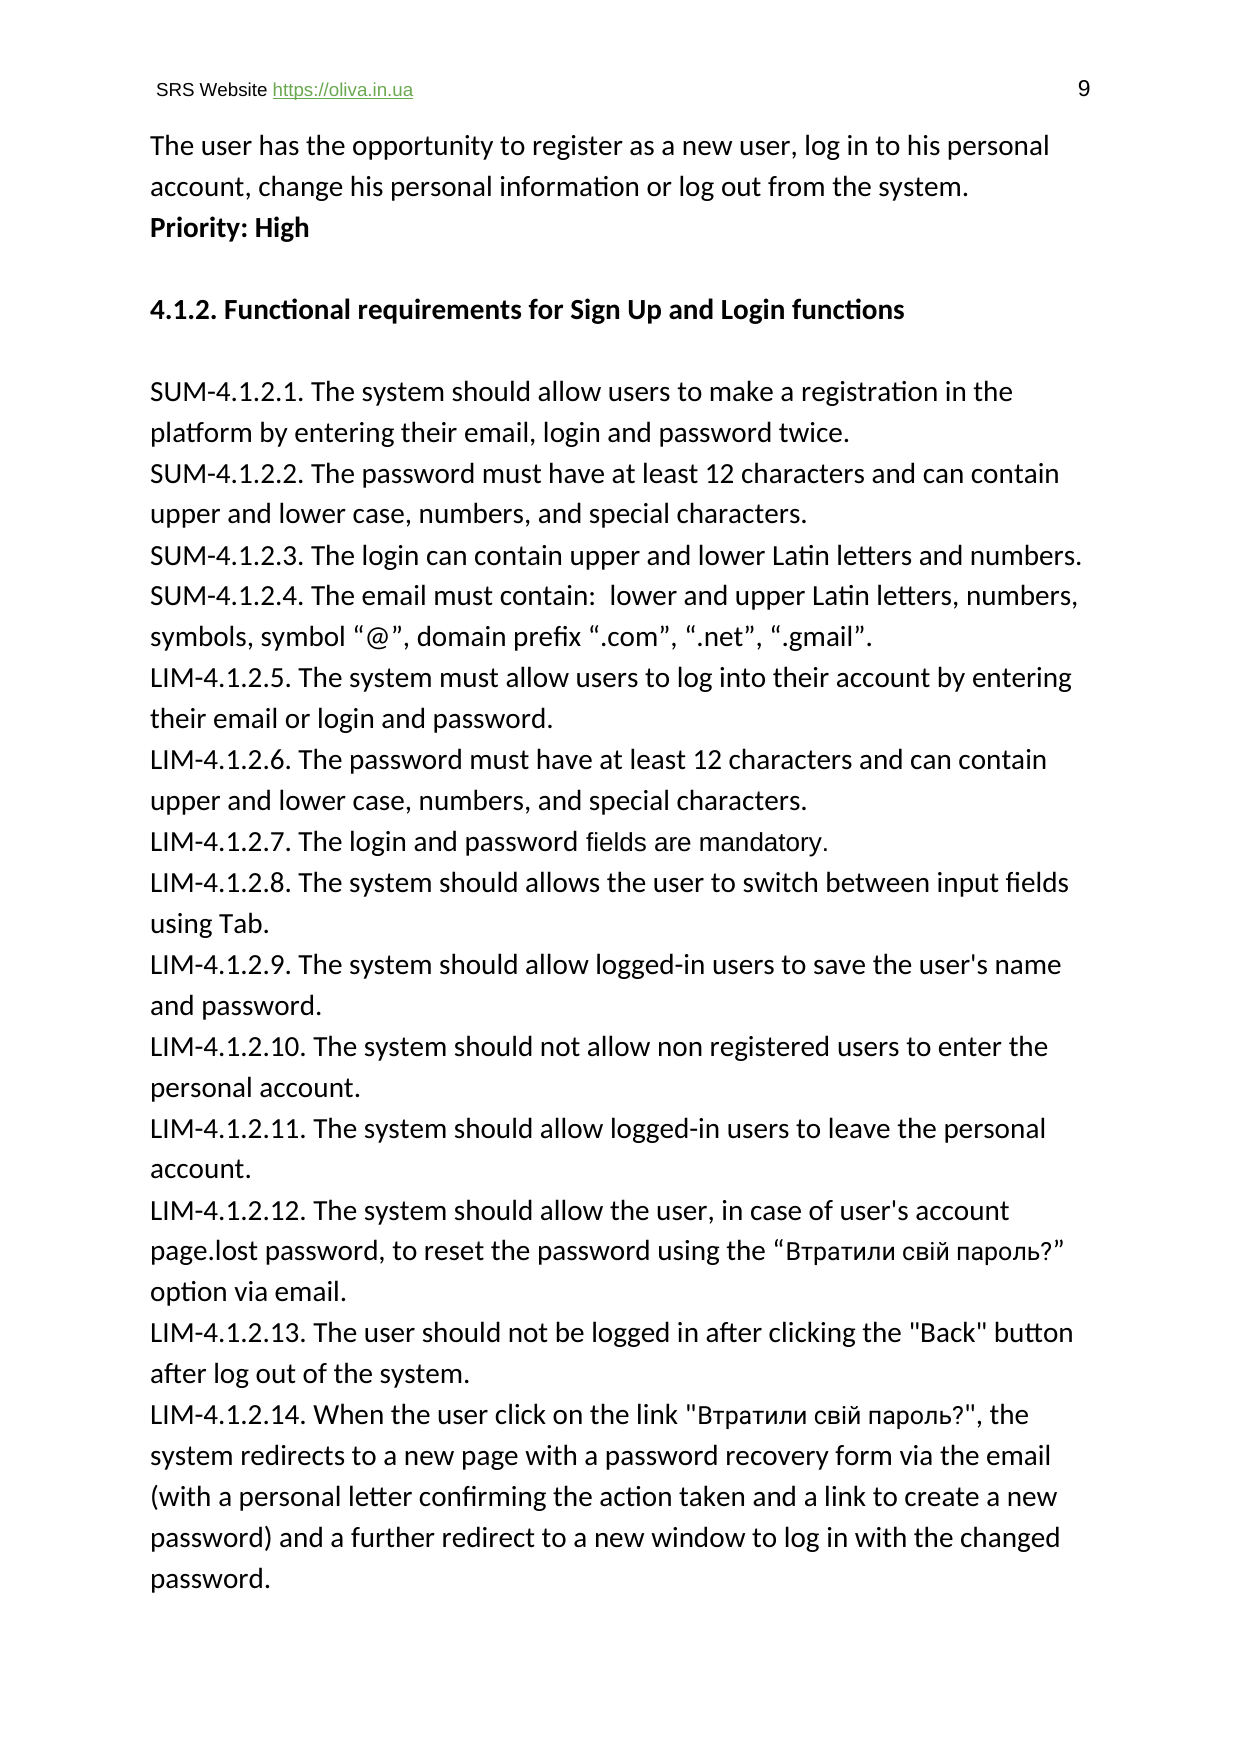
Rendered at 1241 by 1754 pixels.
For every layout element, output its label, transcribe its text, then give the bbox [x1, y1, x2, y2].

text LIM-4.1.2.12. The system should allow the user, in case of user's account page.lost password, to reset the password using the “Втратили свій пароль?” option via email. [150, 1192, 1090, 1309]
text LIM-4.1.2.10. The system should not allow non registered users to enter the personal account. [150, 1028, 1090, 1104]
text SUM-4.1.2.4. The email must contain: lower and upper Latin letters, numbers, symbols, symbol “@”, domain prefix “.com”, “.net”, “.gmail”. [150, 577, 1090, 654]
text LIM-4.1.2.8. The system should allows the user to switch between input fields using Tab. [150, 864, 1090, 941]
text The user has the opportunity to register as a new user, log in to his personal account, change his personal information or log out from the system. Priority: High [150, 127, 1090, 245]
text SUM-4.1.2.3. The login can contain upper and lower Latin letters and numbers. [150, 537, 1090, 572]
text SUM-4.1.2.2. The password must have at least 12 characters and can contain upper and lower case, numbers, and special characters. [150, 455, 1090, 531]
text LIM-4.1.2.6. The password must have at least 12 characters and can contain upper and lower case, numbers, and special characters. [150, 741, 1090, 818]
text LIM-4.1.2.9. The system should allow logged-in users to save the user's name and password. [150, 946, 1090, 1022]
text LIM-4.1.2.11. The system should allow logged-in users to leave the personal account. [150, 1110, 1090, 1186]
text LIM-4.1.2.13. The user should not be logged in after clicking the "Back" button after log out of the system. [150, 1314, 1090, 1391]
text 4.1.2. Functional requirements for Sign Up and Login functions [150, 291, 1090, 327]
text LIM-4.1.2.14. When the user click on the link "Втратили свій пароль?", the system redirects to a new page with a password recovery form via the email (with a personal letter confirming the action taken and a link to create a new password) and a further redirect to a new window to log in with the changed password. [150, 1396, 1090, 1596]
text LIM-4.1.2.5. The system must allow users to log into their account by entering their email or login and password. [150, 659, 1090, 736]
text SUM-4.1.2.1. The system should allow users to make a registration in the platform by entering their email, login and password twice. [150, 373, 1090, 449]
text LIM-4.1.2.7. The login and password fields are mandatory. [150, 823, 1090, 859]
